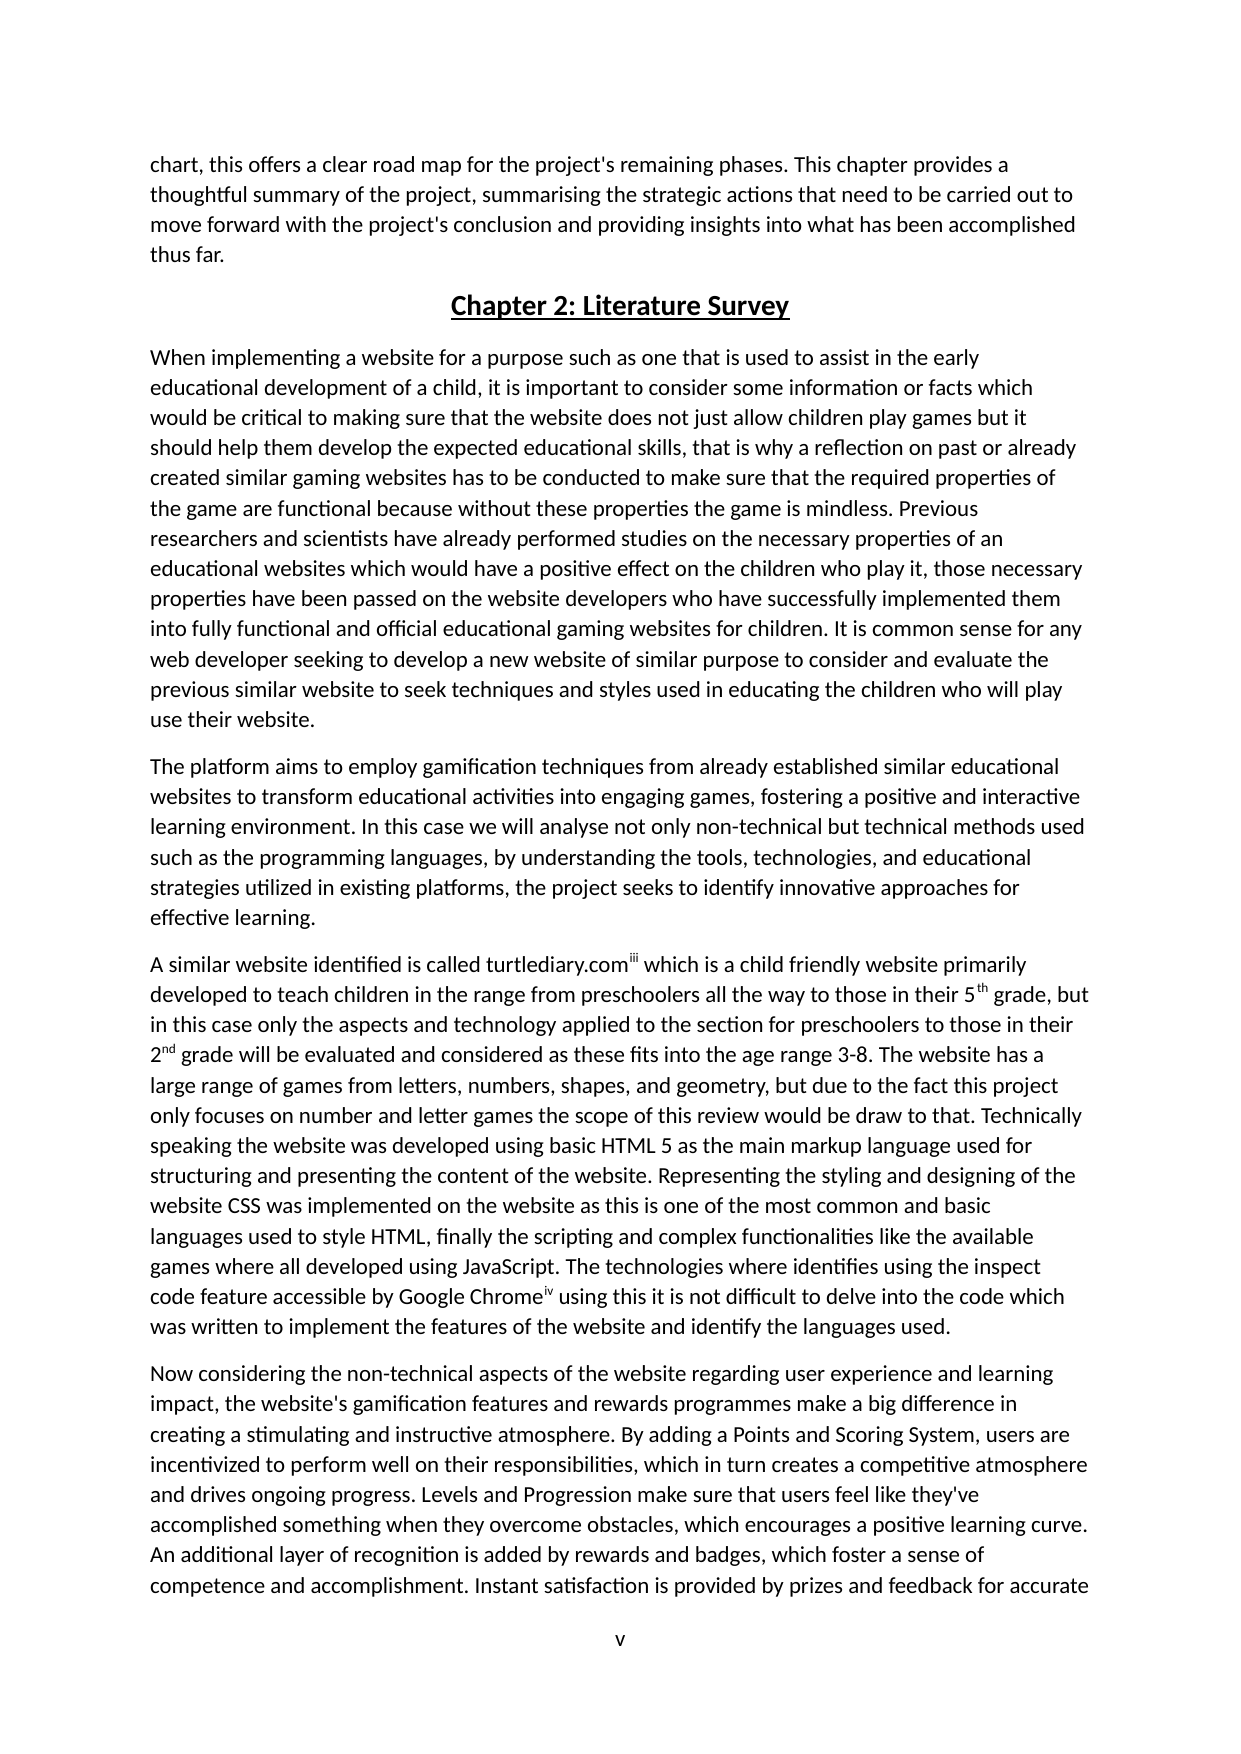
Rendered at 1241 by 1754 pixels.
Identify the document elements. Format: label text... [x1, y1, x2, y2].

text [150, 1359, 1090, 1599]
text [150, 150, 1090, 269]
text The platform aims to employ gamification techniques from already established similar educational websites to transform educational activities into engaging games, fostering a positive and interactive learning environment. In this case we will analyse not only non-technical but technical methods used such as the programming languages, by understanding the tools, technologies, and educational strategies utilized in existing platforms, the project seeks to identify innovative approaches for effective learning. [150, 752, 1090, 931]
text Chapter 2: Literature Survey [150, 287, 1090, 323]
text When implementing a website for a purpose such as one that is used to assist in the early educational development of a child, it is important to consider some information or facts which would be critical to making sure that the website does not just allow children play games but it should help them develop the expected educational skills, that is why a reflection on past or already created similar gaming websites has to be conducted to make sure that the required properties of the game are functional because without these properties the game is mindless. Previous researchers and scientists have already performed studies on the necessary properties of an educational websites which would have a positive effect on the children who play it, those necessary properties have been passed on the website developers who have successfully implemented them into fully functional and official educational gaming websites for children. It is common sense for any web developer seeking to develop a new website of similar purpose to consider and evaluate the previous similar website to seek techniques and styles used in educating the children who will play use their website. [150, 343, 1090, 733]
text A similar website identified is called turtlediary.com which is a child friendly website primarily developed to teach children in the range from preschoolers all the way to those in their 5th grade, but in this case only the aspects and technology applied to the section for preschoolers to those in their 2nd grade will be evaluated and considered as these fits into the age range 3-8. The website has a large range of games from letters, numbers, shapes, and geometry, but due to the fact this project only focuses on number and letter games the scope of this review would be draw to that. Technically speaking the website was developed using basic HTML 5 as the main markup language used for structuring and presenting the content of the website. Representing the styling and designing of the website CSS was implemented on the website as this is one of the most common and basic languages used to style HTML, finally the scripting and complex functionalities like the available games where all developed using JavaScript. The technologies where identifies using the inspect code feature accessible by Google Chrome using this it is not difficult to delve into the code which was written to implement the features of the website and identify the languages used. [150, 950, 1090, 1340]
